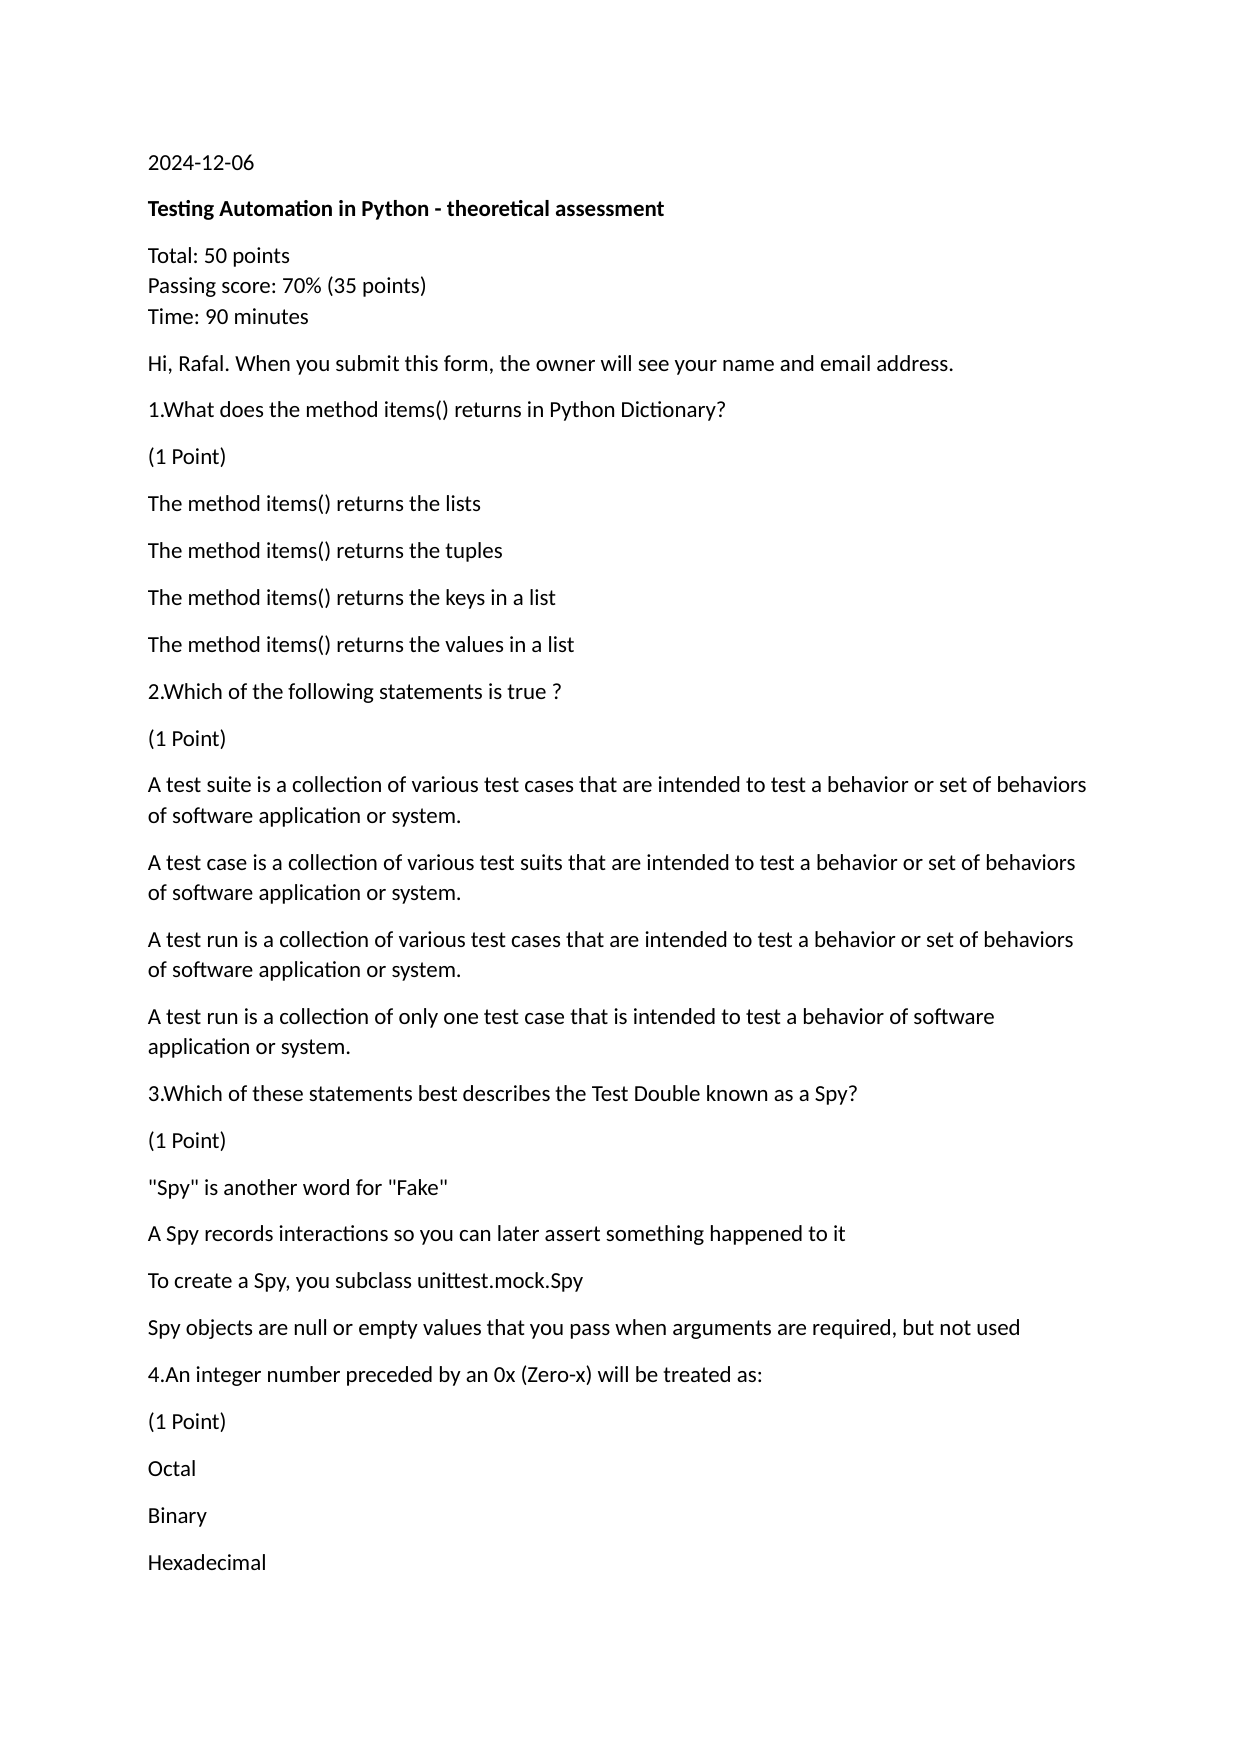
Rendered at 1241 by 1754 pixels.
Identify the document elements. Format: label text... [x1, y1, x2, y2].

text 2024-12-06 [148, 148, 1093, 176]
text Binary [148, 1501, 1093, 1529]
text Octal [148, 1454, 1093, 1482]
text Spy objects are null or empty values that you pass when arguments are required, but not used [148, 1313, 1093, 1341]
text Total: 50 points Passing score: 70% (35 points) Time: 90 minutes [148, 241, 1093, 330]
text (1 Point) [148, 1407, 1093, 1435]
text Hi, Rafal. When you submit this form, the owner will see your name and email address. [148, 349, 1093, 377]
text The method items() returns the values in a list [148, 630, 1093, 658]
text (1 Point) [148, 724, 1093, 752]
text A test run is a collection of various test cases that are intended to test a behavior or set of behaviors of software application or system. [148, 925, 1093, 983]
text Testing Automation in Python - theoretical assessment [148, 194, 1093, 222]
text A test run is a collection of only one test case that is intended to test a behavior of software application or system. [148, 1002, 1093, 1060]
text "Spy" is another word for "Fake" [148, 1173, 1093, 1201]
text 4.An integer number preceded by an 0x (Zero-x) will be treated as: [148, 1360, 1093, 1388]
text (1 Point) [148, 442, 1093, 470]
text Hexadecimal [148, 1548, 1093, 1576]
text (1 Point) [148, 1126, 1093, 1154]
text The method items() returns the tuples [148, 536, 1093, 564]
text 2.Which of the following statements is true ? [148, 677, 1093, 705]
text To create a Spy, you subclass unittest.mock.Spy [148, 1266, 1093, 1294]
text 3.Which of these statements best describes the Test Double known as a Spy? [148, 1079, 1093, 1107]
text A Spy records interactions so you can later assert something happened to it [148, 1219, 1093, 1247]
text A test suite is a collection of various test cases that are intended to test a behavior or set of behaviors of software application or system. [148, 771, 1093, 829]
text A test case is a collection of various test suits that are intended to test a behavior or set of behaviors of software application or system. [148, 848, 1093, 906]
text The method items() returns the lists [148, 489, 1093, 517]
text 1.What does the method items() returns in Python Dictionary? [148, 396, 1093, 423]
text The method items() returns the keys in a list [148, 583, 1093, 611]
